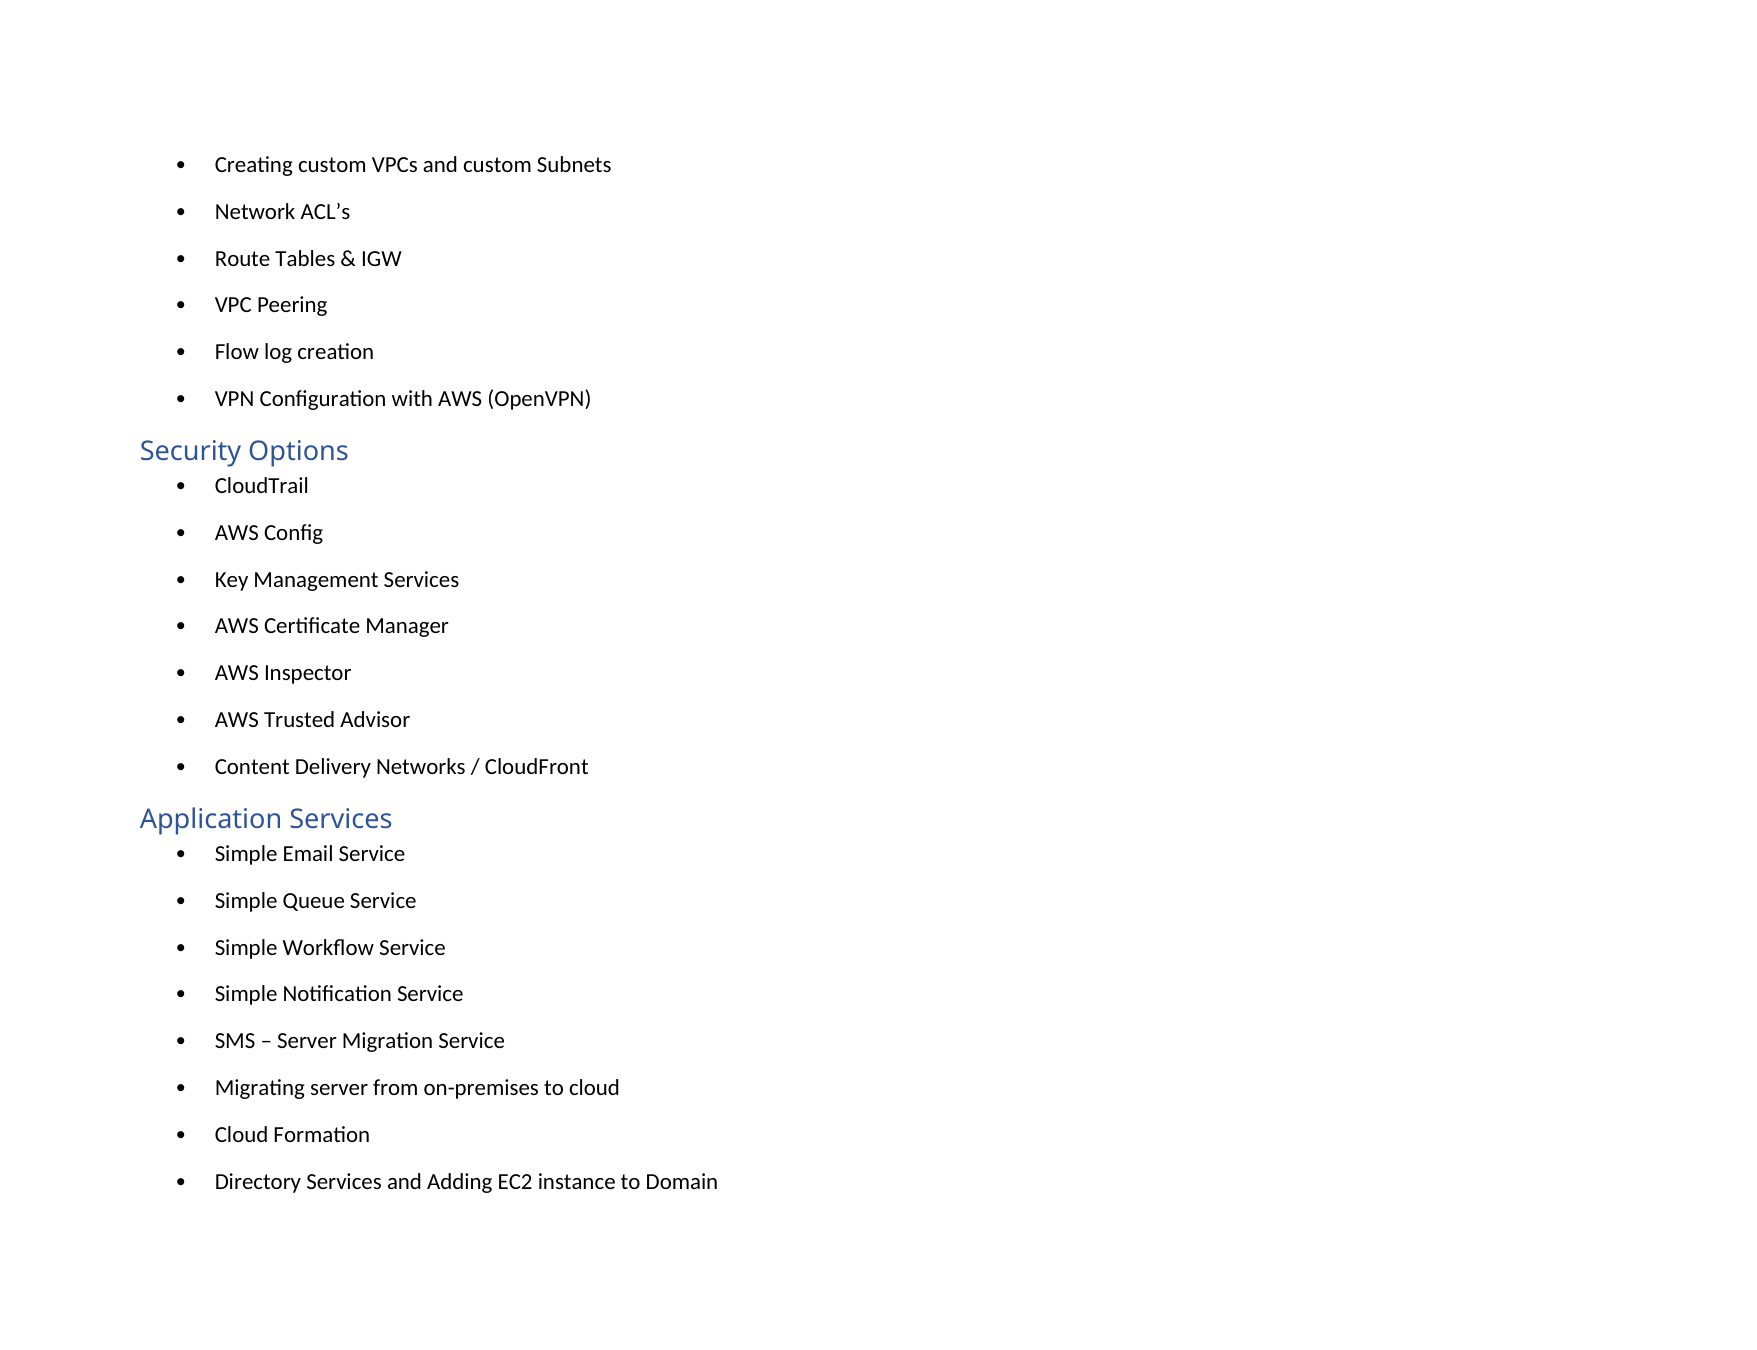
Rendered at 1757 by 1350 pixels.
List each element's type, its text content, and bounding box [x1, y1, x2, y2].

list Simple Queue Service [177, 886, 1614, 914]
list Migrating server from on-premises to cloud [177, 1073, 1614, 1101]
list AWS Inspector [177, 658, 1614, 687]
list VPC Peering [177, 291, 1614, 319]
list Directory Services and Adding EC2 instance to Domain [177, 1167, 1614, 1195]
list Route Tables & IGW [177, 244, 1614, 272]
list Simple Email Service [177, 839, 1614, 867]
list Network ACL’s [177, 197, 1614, 225]
list VPN Configuration with AWS (OpenVPN) [177, 384, 1614, 412]
list Simple Notification Service [177, 979, 1614, 1008]
list Cloud Formation [177, 1120, 1614, 1148]
list Creating custom VPCs and custom Subnets [177, 150, 1614, 178]
subtitle Application Services [139, 799, 1614, 836]
list CloudTrail [177, 471, 1614, 499]
list AWS Config [177, 518, 1614, 546]
subtitle Security Options [139, 431, 1614, 468]
list Key Management Services [177, 565, 1614, 593]
list Simple Workflow Service [177, 933, 1614, 961]
list AWS Trusted Advisor [177, 705, 1614, 733]
list Flow log creation [177, 337, 1614, 366]
list SMS – Server Migration Service [177, 1026, 1614, 1054]
list Content Delivery Networks / CloudFront [177, 752, 1614, 780]
list AWS Certificate Manager [177, 612, 1614, 640]
